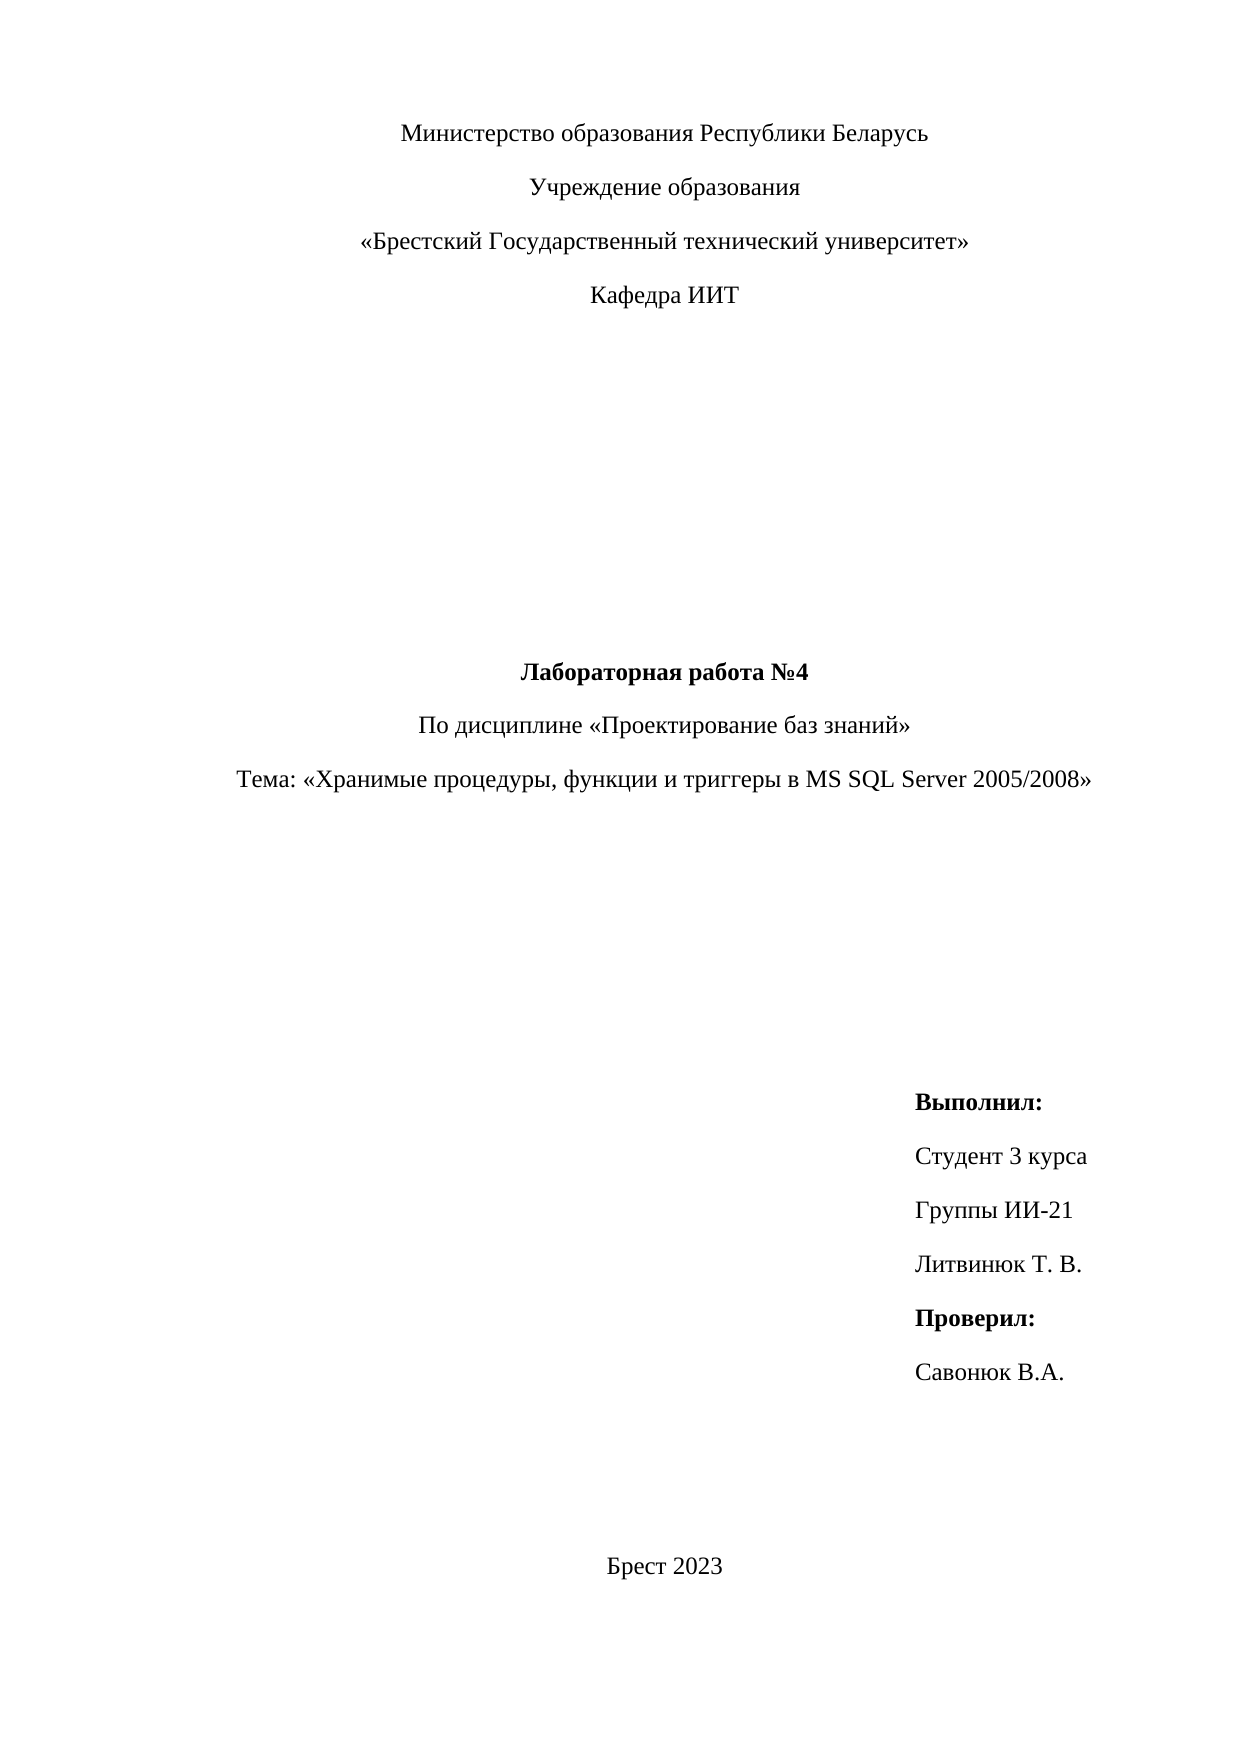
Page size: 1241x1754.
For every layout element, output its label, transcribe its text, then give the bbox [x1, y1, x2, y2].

text По дисциплине «Проектирование баз знаний» [177, 711, 1152, 739]
text Литвинюк Т. В. [841, 1249, 1152, 1278]
text Студент 3 курса [841, 1141, 1152, 1170]
text Учреждение образования [177, 172, 1152, 201]
text Лабораторная работа №4 [177, 657, 1152, 685]
text Выполнил: [841, 1087, 1152, 1116]
text Проверил: [841, 1303, 1152, 1332]
text Тема: «Хранимые процедуры, функции и триггеры в MS SQL Server 2005/2008» [177, 764, 1152, 793]
text Группы ИИ-21 [841, 1195, 1152, 1224]
text Брест 2023 [177, 1551, 1152, 1580]
text Кафедра ИИТ [177, 280, 1152, 308]
text Министерство образования Республики Беларусь [177, 118, 1152, 147]
text «Брестский Государственный технический университет» [177, 226, 1152, 254]
text Савонюк В.А. [841, 1357, 1181, 1386]
